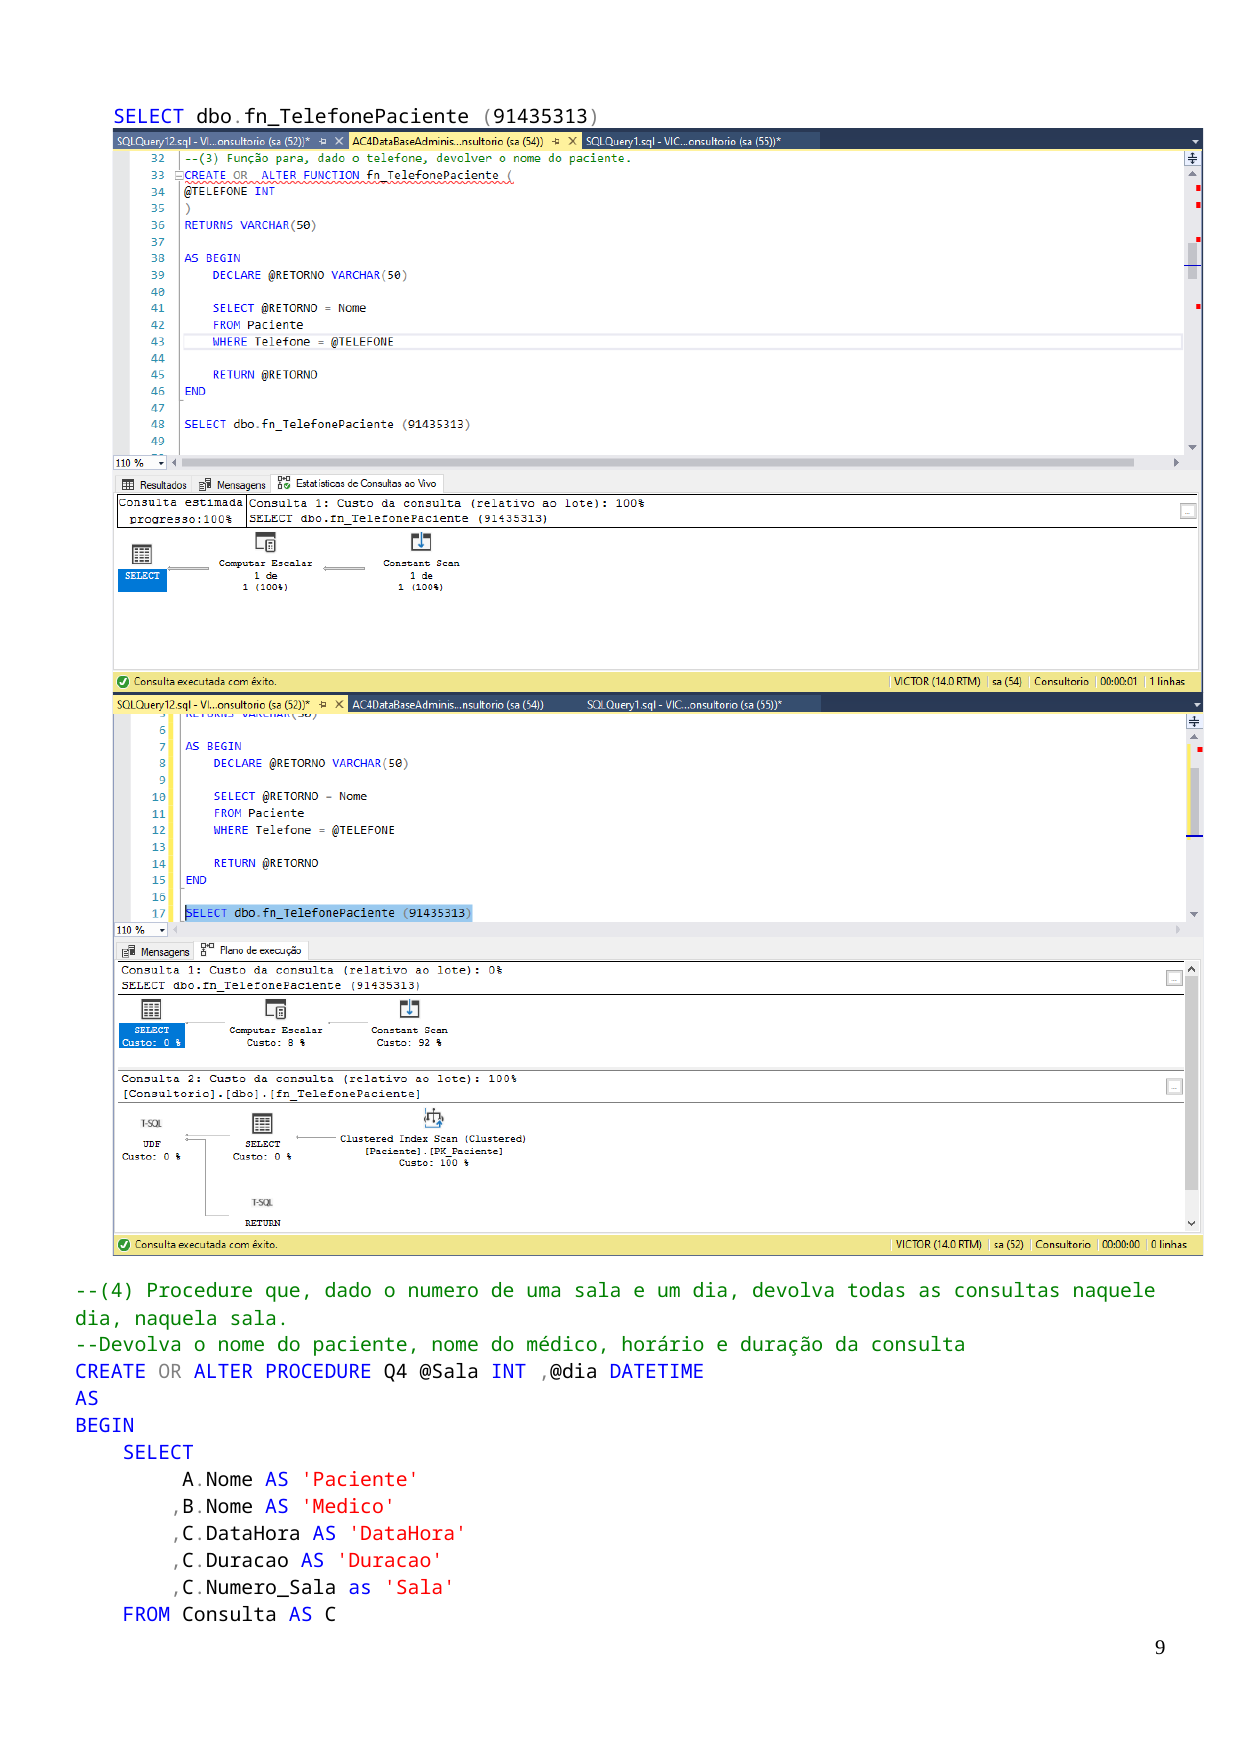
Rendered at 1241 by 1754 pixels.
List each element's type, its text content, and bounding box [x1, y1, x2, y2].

picture [112, 128, 1204, 1256]
text FROM Consulta AS C [75, 1601, 1165, 1627]
text ,C.Duracao AS 'Duracao' [75, 1547, 1165, 1573]
text ,C.Numero_Sala as 'Sala' [75, 1573, 1165, 1601]
text ,B.Nome AS 'Medico' [75, 1493, 1165, 1519]
text A.Nome AS 'Paciente' [75, 1466, 1165, 1493]
text ,C.DataHora AS 'DataHora' [75, 1519, 1165, 1547]
text SELECT [75, 1439, 1165, 1466]
text AS [75, 1385, 1165, 1412]
text BEGIN [75, 1412, 1165, 1439]
text --(4) Procedure que, dado o numero de uma sala e um dia, devolva todas as consultas naquele dia, naquela sala. [75, 1277, 1165, 1331]
text --Devolva o nome do paciente, nome do médico, horário e duração da consulta [75, 1331, 1165, 1358]
text SELECT dbo.fn_TelefonePaciente (91435313) [113, 102, 1165, 128]
text CREATE OR ALTER PROCEDURE Q4 @Sala INT ,@dia DATETIME [75, 1358, 1165, 1385]
